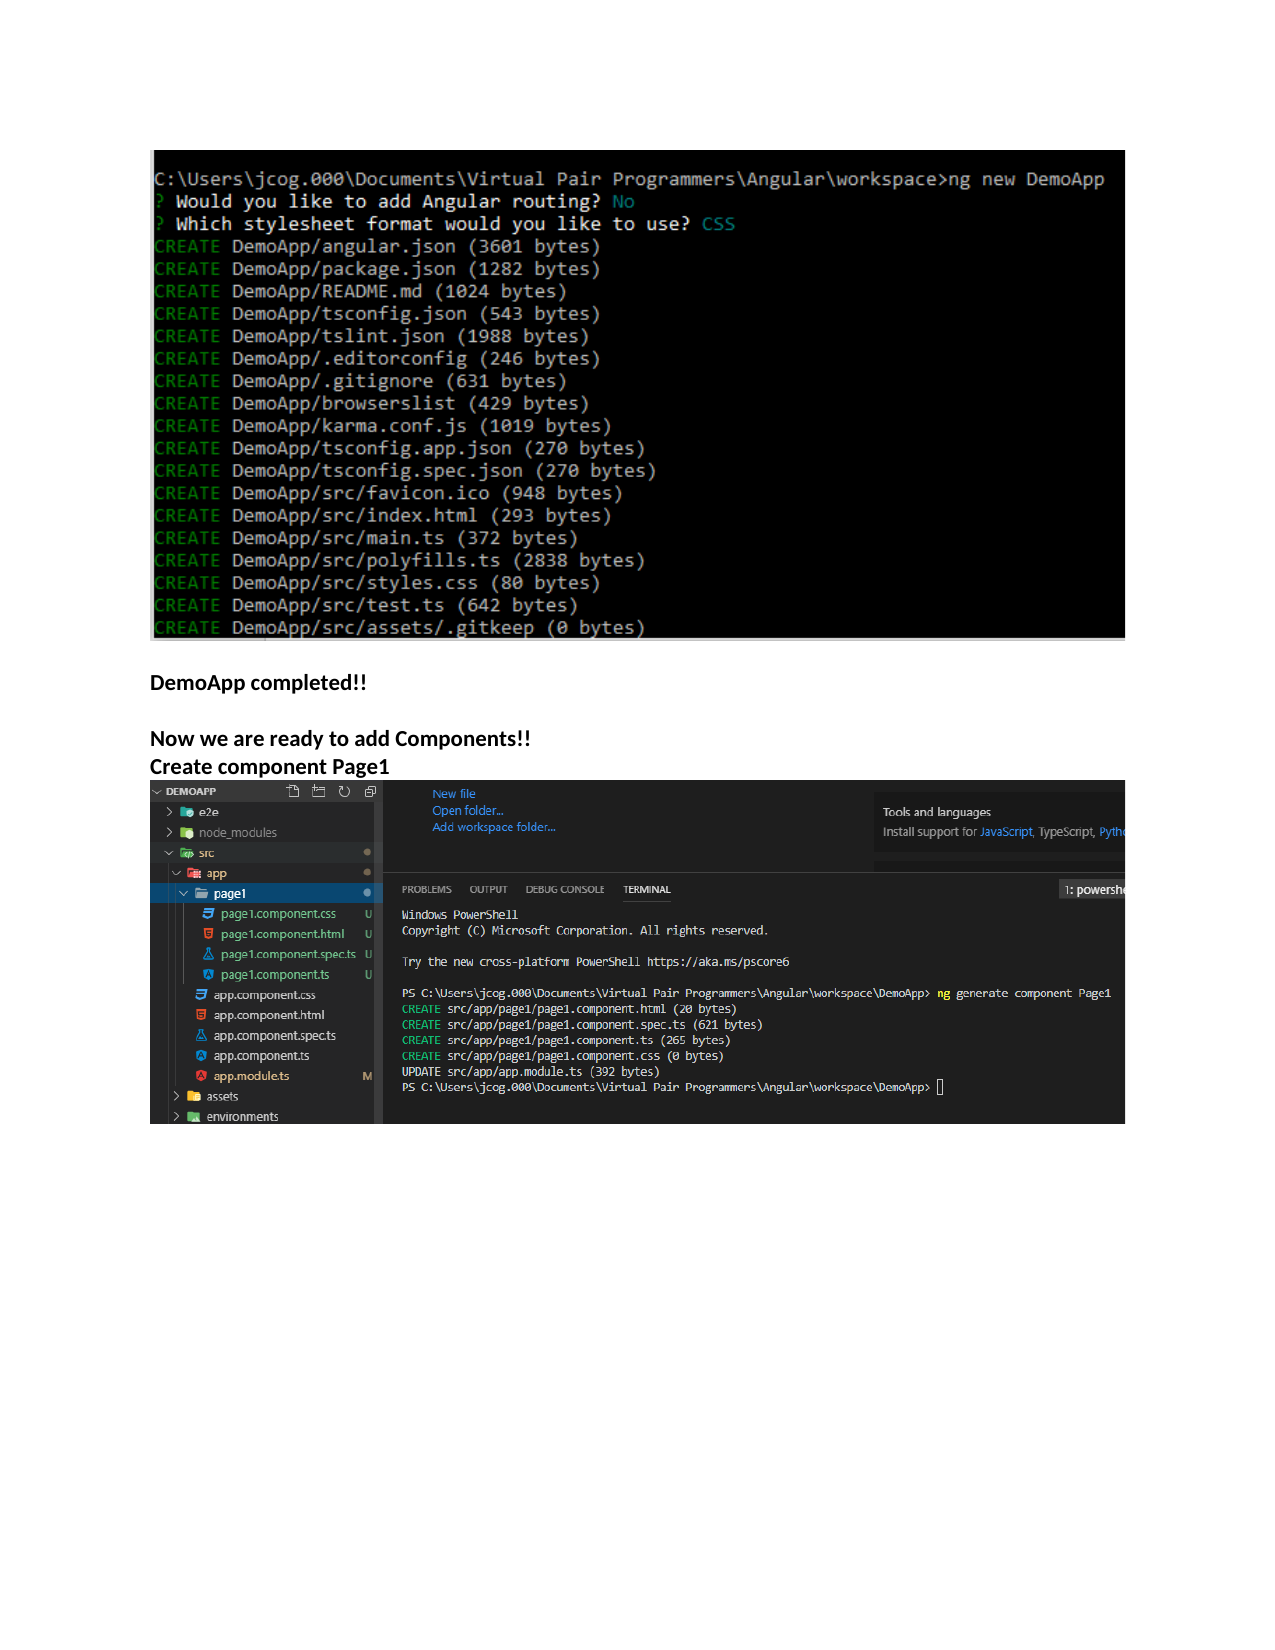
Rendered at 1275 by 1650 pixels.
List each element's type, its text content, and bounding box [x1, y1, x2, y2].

picture [150, 150, 1125, 641]
text DemoApp completed!! [150, 668, 1125, 696]
picture [150, 780, 1125, 1124]
text Now we are ready to add Components!! [150, 724, 1125, 752]
text Create component Page1 [150, 752, 1125, 780]
